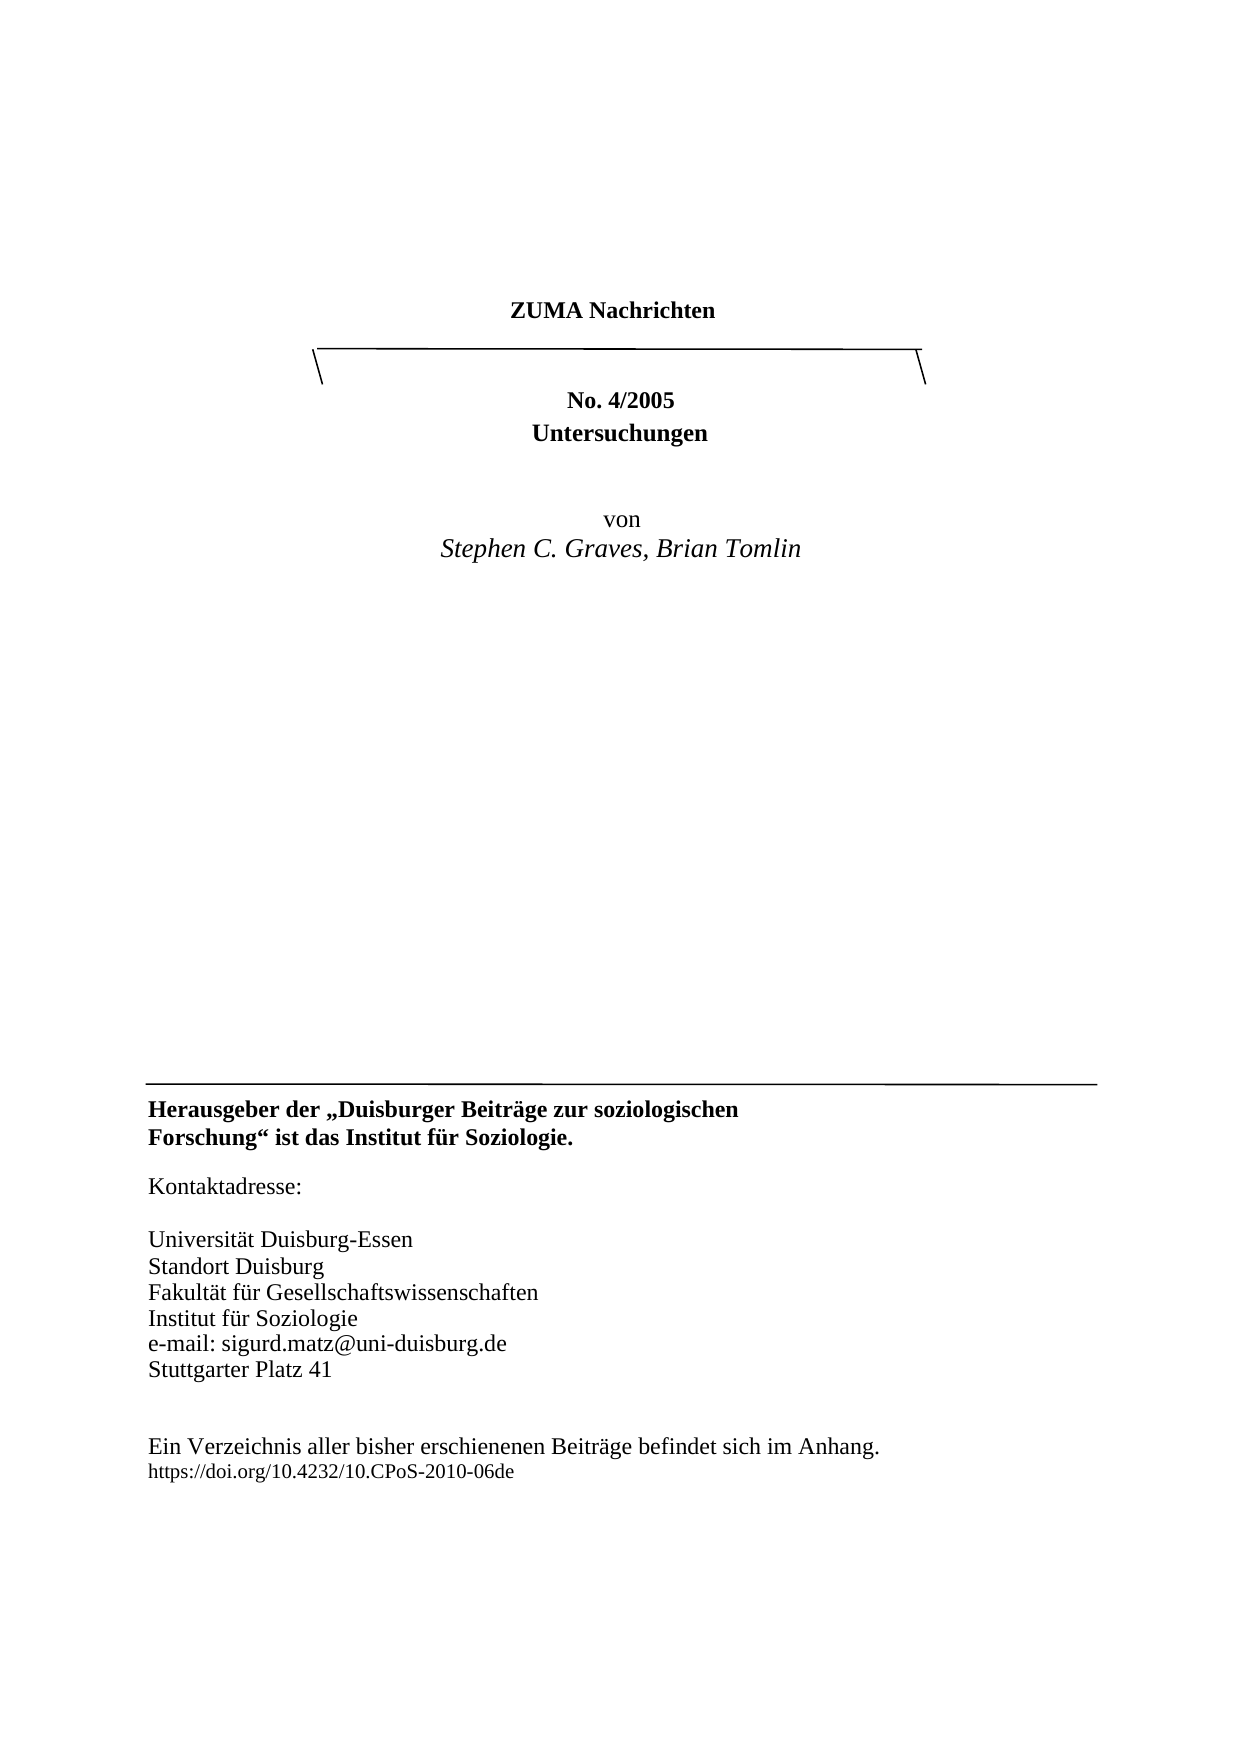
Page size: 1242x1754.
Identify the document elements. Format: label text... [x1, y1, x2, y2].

text Standort Duisburg [148, 1253, 1092, 1280]
text e-mail: sigurd.matz@uni-duisburg.de [148, 1332, 1092, 1357]
text Universität Duisburg-Essen [148, 1225, 1092, 1253]
text Ein Verzeichnis aller bisher erschienenen Beiträge befindet sich im Anhang. [148, 1432, 1092, 1459]
text Herausgeber der „Duisburger Beiträge zur soziologischen Forschung“ ist das Institut für Soziologie. [148, 1096, 837, 1150]
text Stephen C. Graves, Brian Tomlin [148, 533, 1094, 564]
text https://doi.org/10.4232/10.CPoS-2010-06de [148, 1459, 1092, 1483]
text Fakultät für Gesellschaftswissenschaften [148, 1280, 1092, 1306]
text Kontaktadresse: [148, 1172, 1092, 1199]
text Institut für Soziologie [148, 1306, 1092, 1332]
text ZUMA Nachrichten [148, 297, 1077, 324]
text von [148, 504, 1096, 533]
text Untersuchungen [148, 418, 1092, 446]
text No. 4/2005 [148, 386, 1094, 414]
text Stuttgarter Platz 41 [148, 1357, 443, 1383]
